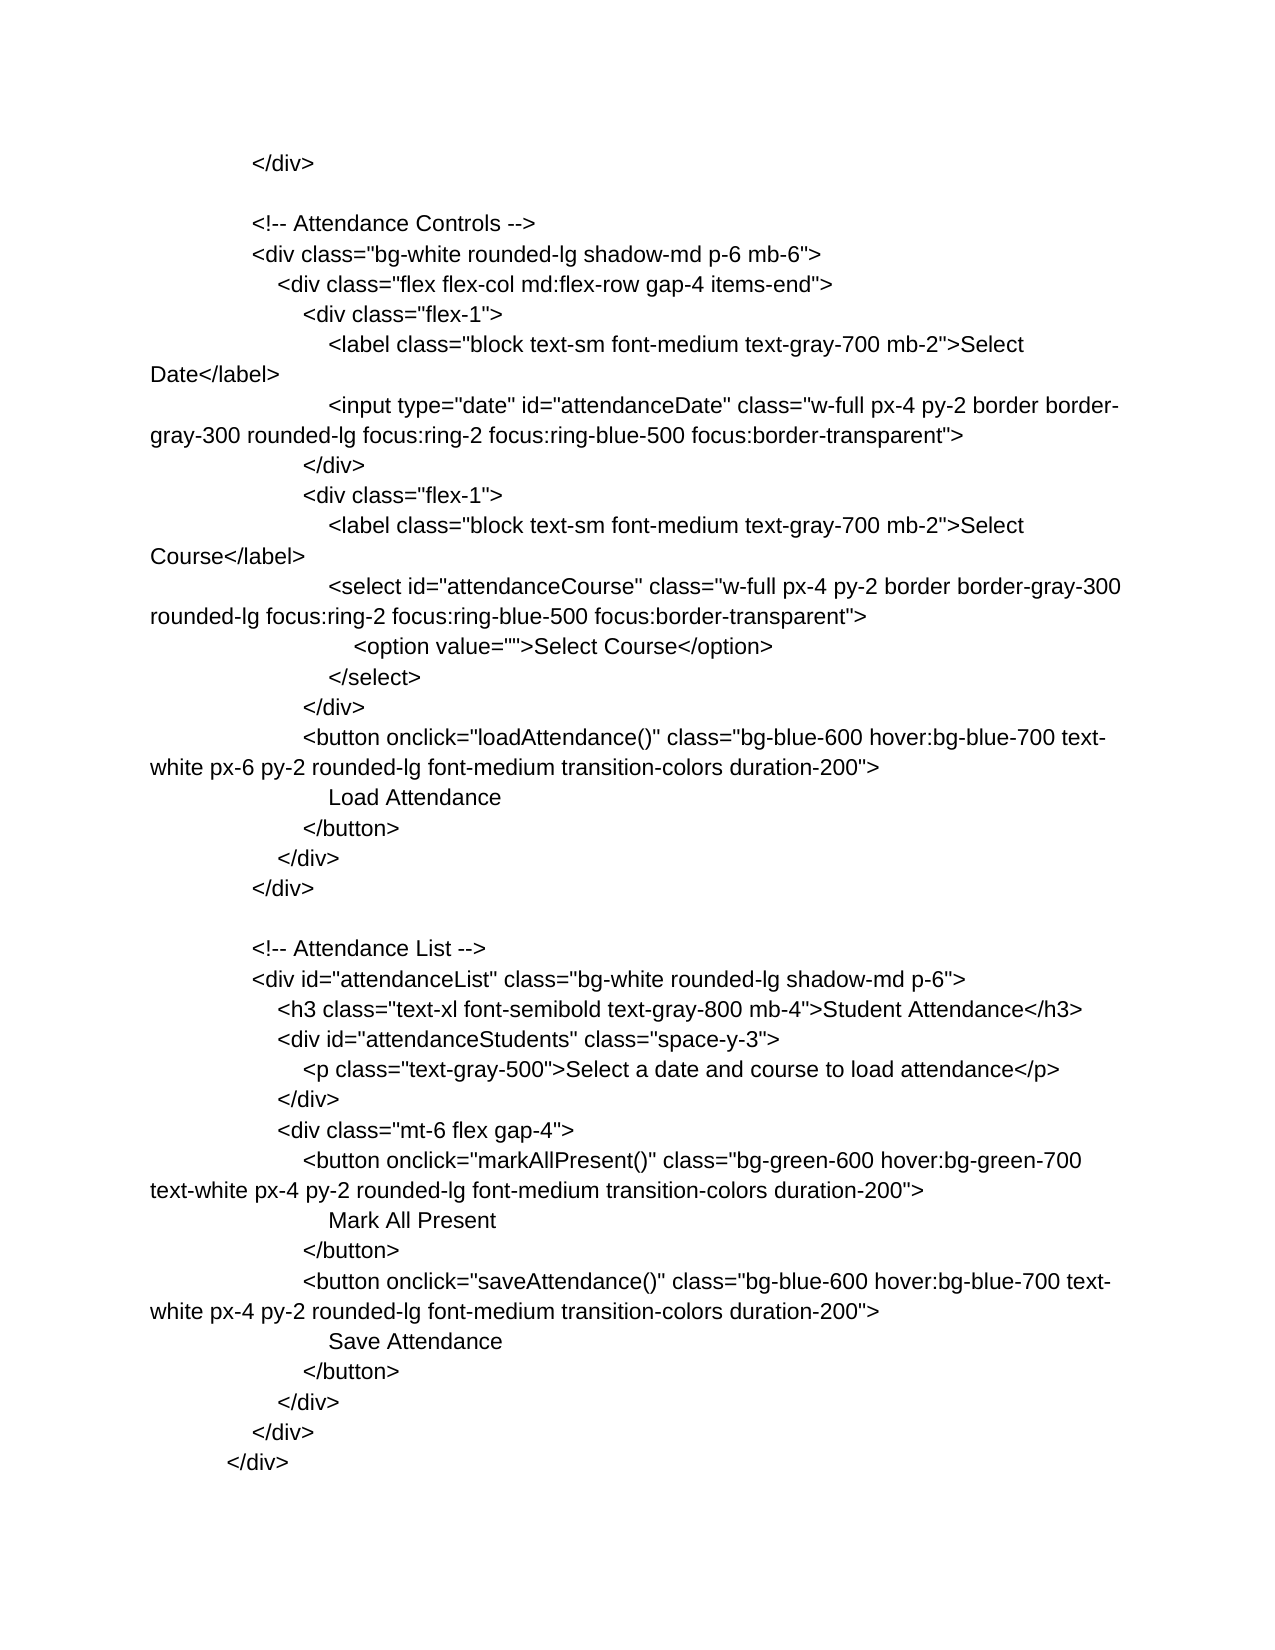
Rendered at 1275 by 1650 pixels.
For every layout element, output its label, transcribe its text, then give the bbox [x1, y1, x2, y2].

text </div> [150, 845, 1125, 871]
text </div> [150, 875, 1125, 901]
text <div class="bg-white rounded-lg shadow-md p-6 mb-6"> [150, 241, 1125, 267]
text </button> [150, 1237, 1125, 1264]
text </div> [150, 150, 1125, 176]
text <option value="">Select Course</option> [150, 633, 1125, 660]
text </div> [150, 1449, 1125, 1475]
text </div> [150, 452, 1125, 478]
text <input type="date" id="attendanceDate" class="w-full px-4 py-2 border border-gray-300 rounded-lg focus:ring-2 focus:ring-blue-500 focus:border-transparent"> [150, 392, 1125, 448]
text Load Attendance [150, 784, 1125, 811]
text <div class="mt-6 flex gap-4"> [150, 1117, 1125, 1143]
text </select> [150, 663, 1125, 690]
text <div id="attendanceStudents" class="space-y-3"> [150, 1026, 1125, 1052]
text </button> [150, 1358, 1125, 1385]
text </button> [150, 814, 1125, 841]
text <select id="attendanceCourse" class="w-full px-4 py-2 border border-gray-300 rounded-lg focus:ring-2 focus:ring-blue-500 focus:border-transparent"> [150, 573, 1125, 629]
text <div class="flex-1"> [150, 301, 1125, 327]
text <!-- Attendance List --> [150, 935, 1125, 962]
text <button onclick="markAllPresent()" class="bg-green-600 hover:bg-green-700 text-white px-4 py-2 rounded-lg font-medium transition-colors duration-200"> [150, 1147, 1125, 1203]
text <div class="flex flex-col md:flex-row gap-4 items-end"> [150, 271, 1125, 297]
text Save Attendance [150, 1328, 1125, 1354]
text <h3 class="text-xl font-semibold text-gray-800 mb-4">Student Attendance</h3> [150, 996, 1125, 1022]
text <!-- Attendance Controls --> [150, 210, 1125, 237]
text </div> [150, 694, 1125, 720]
text <div class="flex-1"> [150, 482, 1125, 509]
text </div> [150, 1419, 1125, 1445]
text <label class="block text-sm font-medium text-gray-700 mb-2">Select Course</label> [150, 512, 1125, 569]
text <p class="text-gray-500">Select a date and course to load attendance</p> [150, 1056, 1125, 1083]
text </div> [150, 1086, 1125, 1113]
text </div> [150, 1388, 1125, 1415]
text <div id="attendanceList" class="bg-white rounded-lg shadow-md p-6"> [150, 966, 1125, 992]
text <button onclick="saveAttendance()" class="bg-blue-600 hover:bg-blue-700 text-white px-4 py-2 rounded-lg font-medium transition-colors duration-200"> [150, 1268, 1125, 1324]
text <button onclick="loadAttendance()" class="bg-blue-600 hover:bg-blue-700 text-white px-6 py-2 rounded-lg font-medium transition-colors duration-200"> [150, 724, 1125, 781]
text Mark All Present [150, 1207, 1125, 1234]
text <label class="block text-sm font-medium text-gray-700 mb-2">Select Date</label> [150, 331, 1125, 388]
